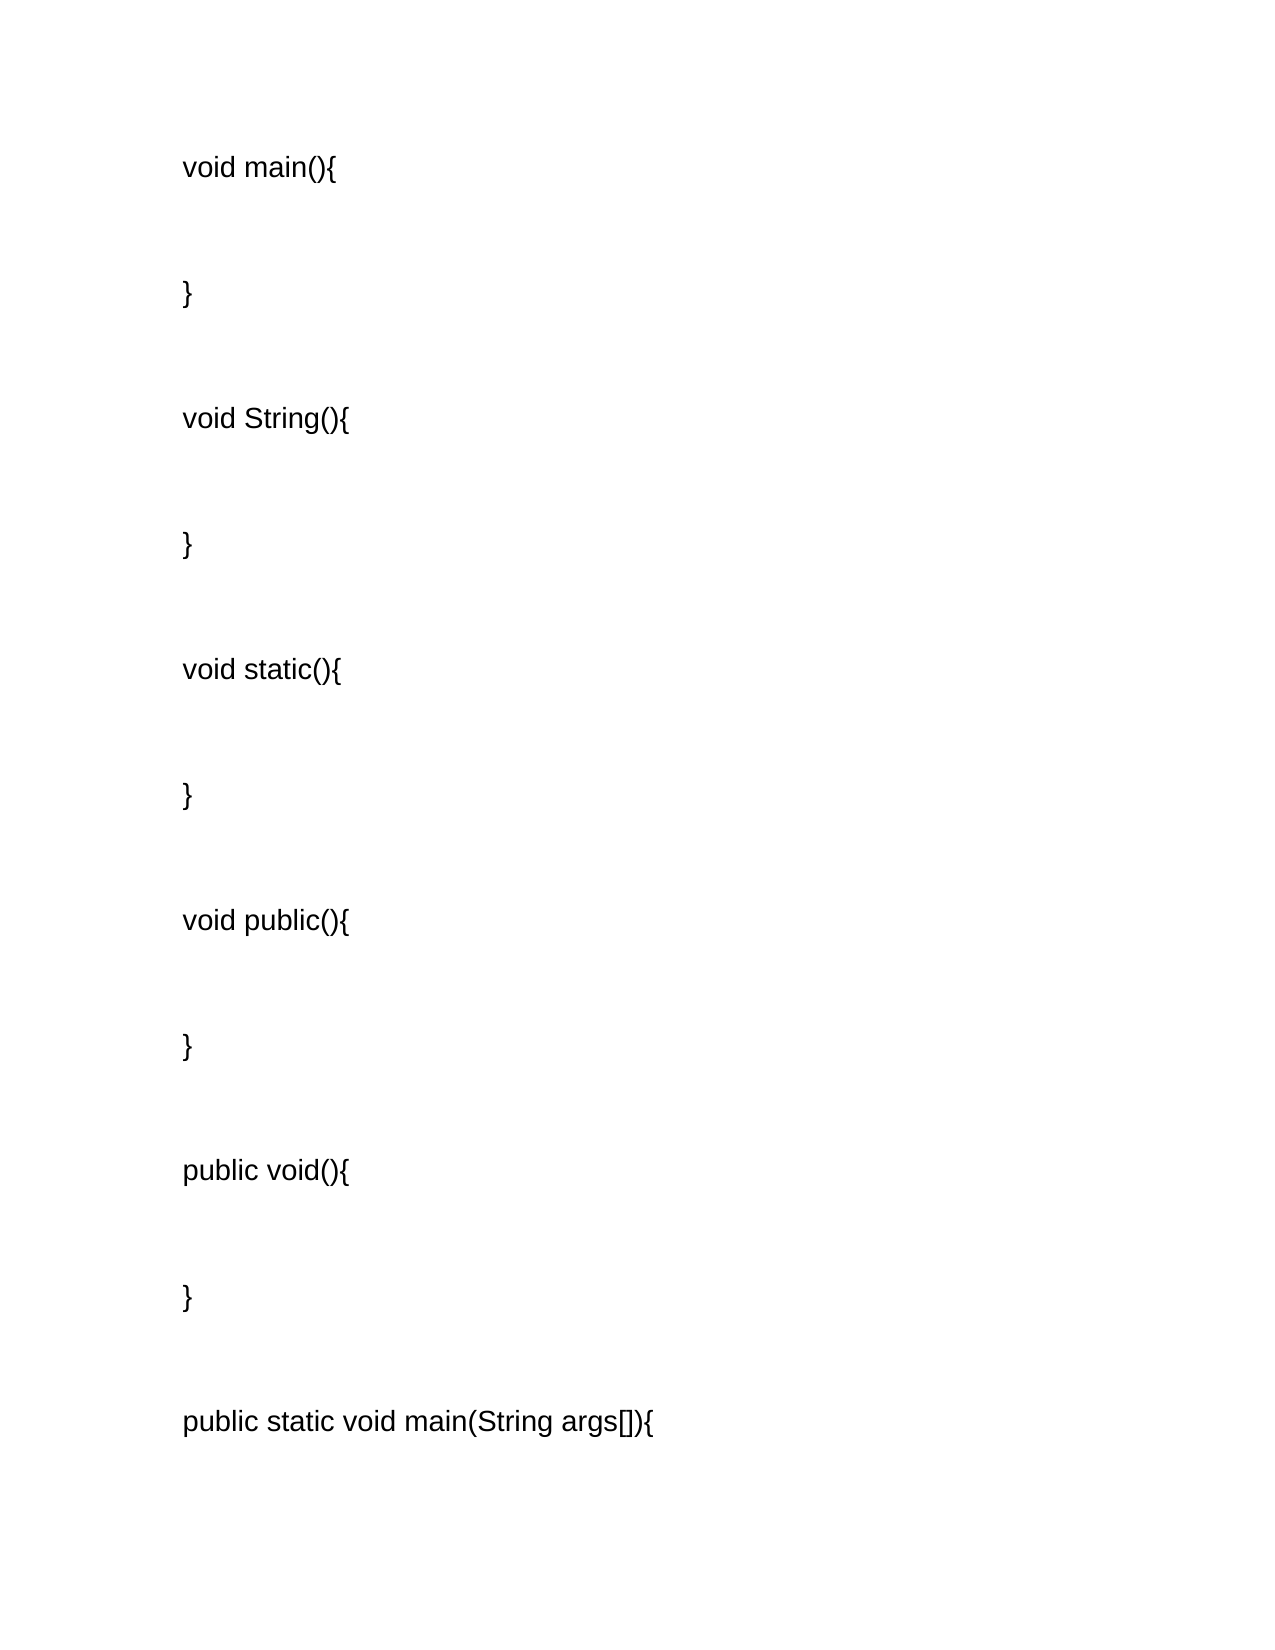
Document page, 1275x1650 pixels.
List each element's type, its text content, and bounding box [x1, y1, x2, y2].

text } [150, 777, 1125, 811]
text void public(){ [150, 902, 1125, 936]
text void main(){ [150, 150, 1125, 183]
text } [150, 275, 1125, 309]
text } [150, 1279, 1125, 1312]
text } [150, 526, 1125, 560]
text void static(){ [150, 652, 1125, 685]
text void String(){ [150, 401, 1125, 434]
text } [150, 1028, 1125, 1061]
text public void(){ [150, 1153, 1125, 1187]
text public static void main(String args[]){ [150, 1404, 1125, 1438]
